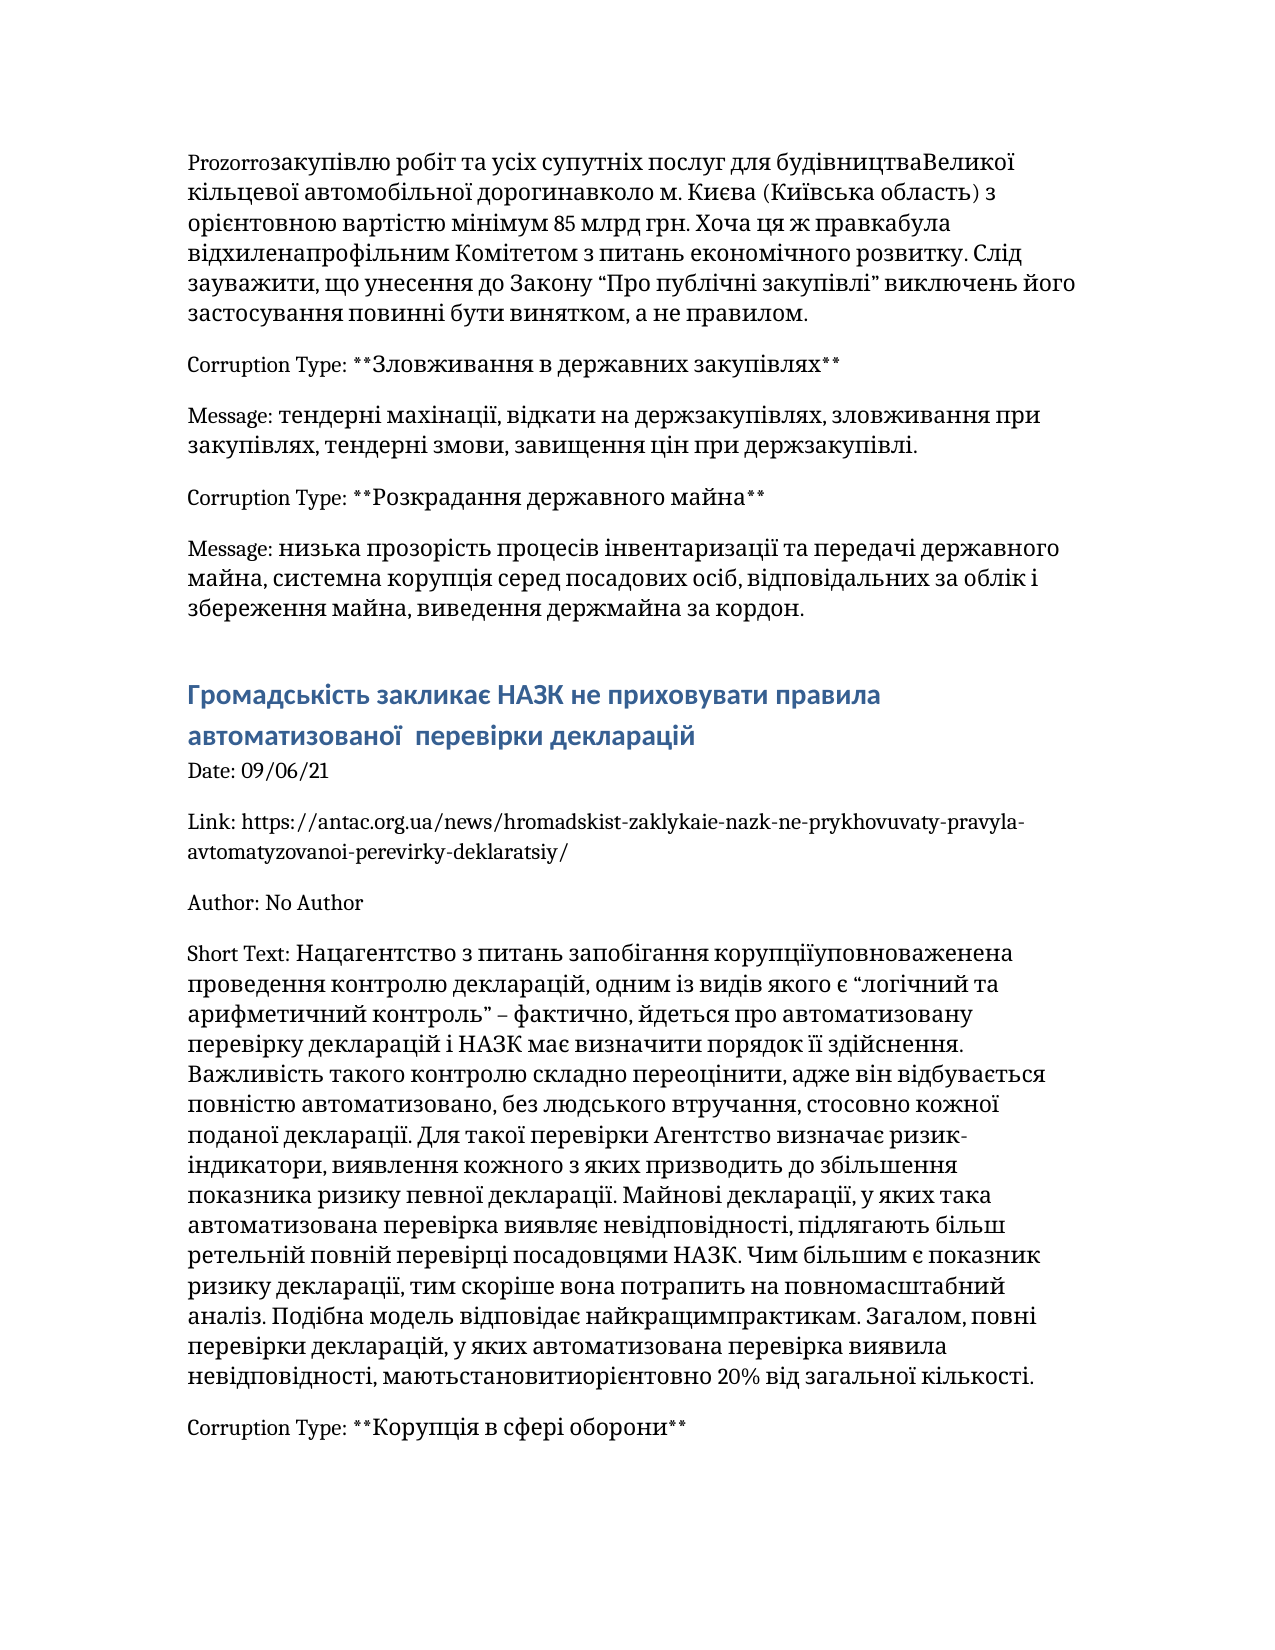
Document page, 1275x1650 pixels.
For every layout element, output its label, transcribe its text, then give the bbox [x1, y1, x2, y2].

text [187, 150, 1087, 327]
text Link: https://antac.org.ua/news/hromadskist-zaklykaie-nazk-ne-prykhovuvaty-pravyla-avtomatyzovanoi-perevirky-deklaratsiy/ [187, 809, 1087, 866]
text Corruption Type: **Зловживання в державних закупівлях** [187, 352, 1087, 378]
text Short Text: Нацагентство з питань запобігання корупціїуповноваженена проведення контролю декларацій, одним із видів якого є “логічний та арифметичний контроль” – фактично, йдеться про автоматизовану перевірку декларацій і НАЗК має визначити порядок її здійснення. Важливість такого контролю складно переоцінити, адже він відбувається повністю автоматизовано, без людського втручання, стосовно кожної поданої декларації. Для такої перевірки Агентство визначає ризик-індикатори, виявлення кожного з яких призводить до збільшення показника ризику певної декларації. Майнові декларації, у яких така автоматизована перевірка виявляє невідповідності, підлягають більш ретельній повній перевірці посадовцями НАЗК. Чим більшим є показник ризику декларації, тим скоріше вона потрапить на повномасштабний аналіз. Подібна модель відповідає найкращимпрактикам. Загалом, повні перевірки декларацій, у яких автоматизована перевірка виявила невідповідності, маютьстановитиорієнтовно 20% від загальної кількості. [187, 941, 1087, 1391]
text Corruption Type: **Розкрадання державного майна** [187, 484, 1087, 511]
text Message: тендерні махінації, відкати на держзакупівлях, зловживання при закупівлях, тендерні змови, завищення цін при держзакупівлі. [187, 403, 1087, 460]
subtitle Громадськість закликає НАЗК не приховувати правила автоматизованої перевірки декларацій [187, 676, 1087, 753]
text Corruption Type: **Корупція в сфері оборони** [187, 1415, 1087, 1442]
text Message: низька прозорість процесів інвентаризації та передачі державного майна, системна корупція серед посадових осіб, відповідальних за облік і збереження майна, виведення держмайна за кордон. [187, 535, 1087, 622]
text Author: No Author [187, 890, 1087, 917]
text Date: 09/06/21 [187, 758, 1087, 784]
